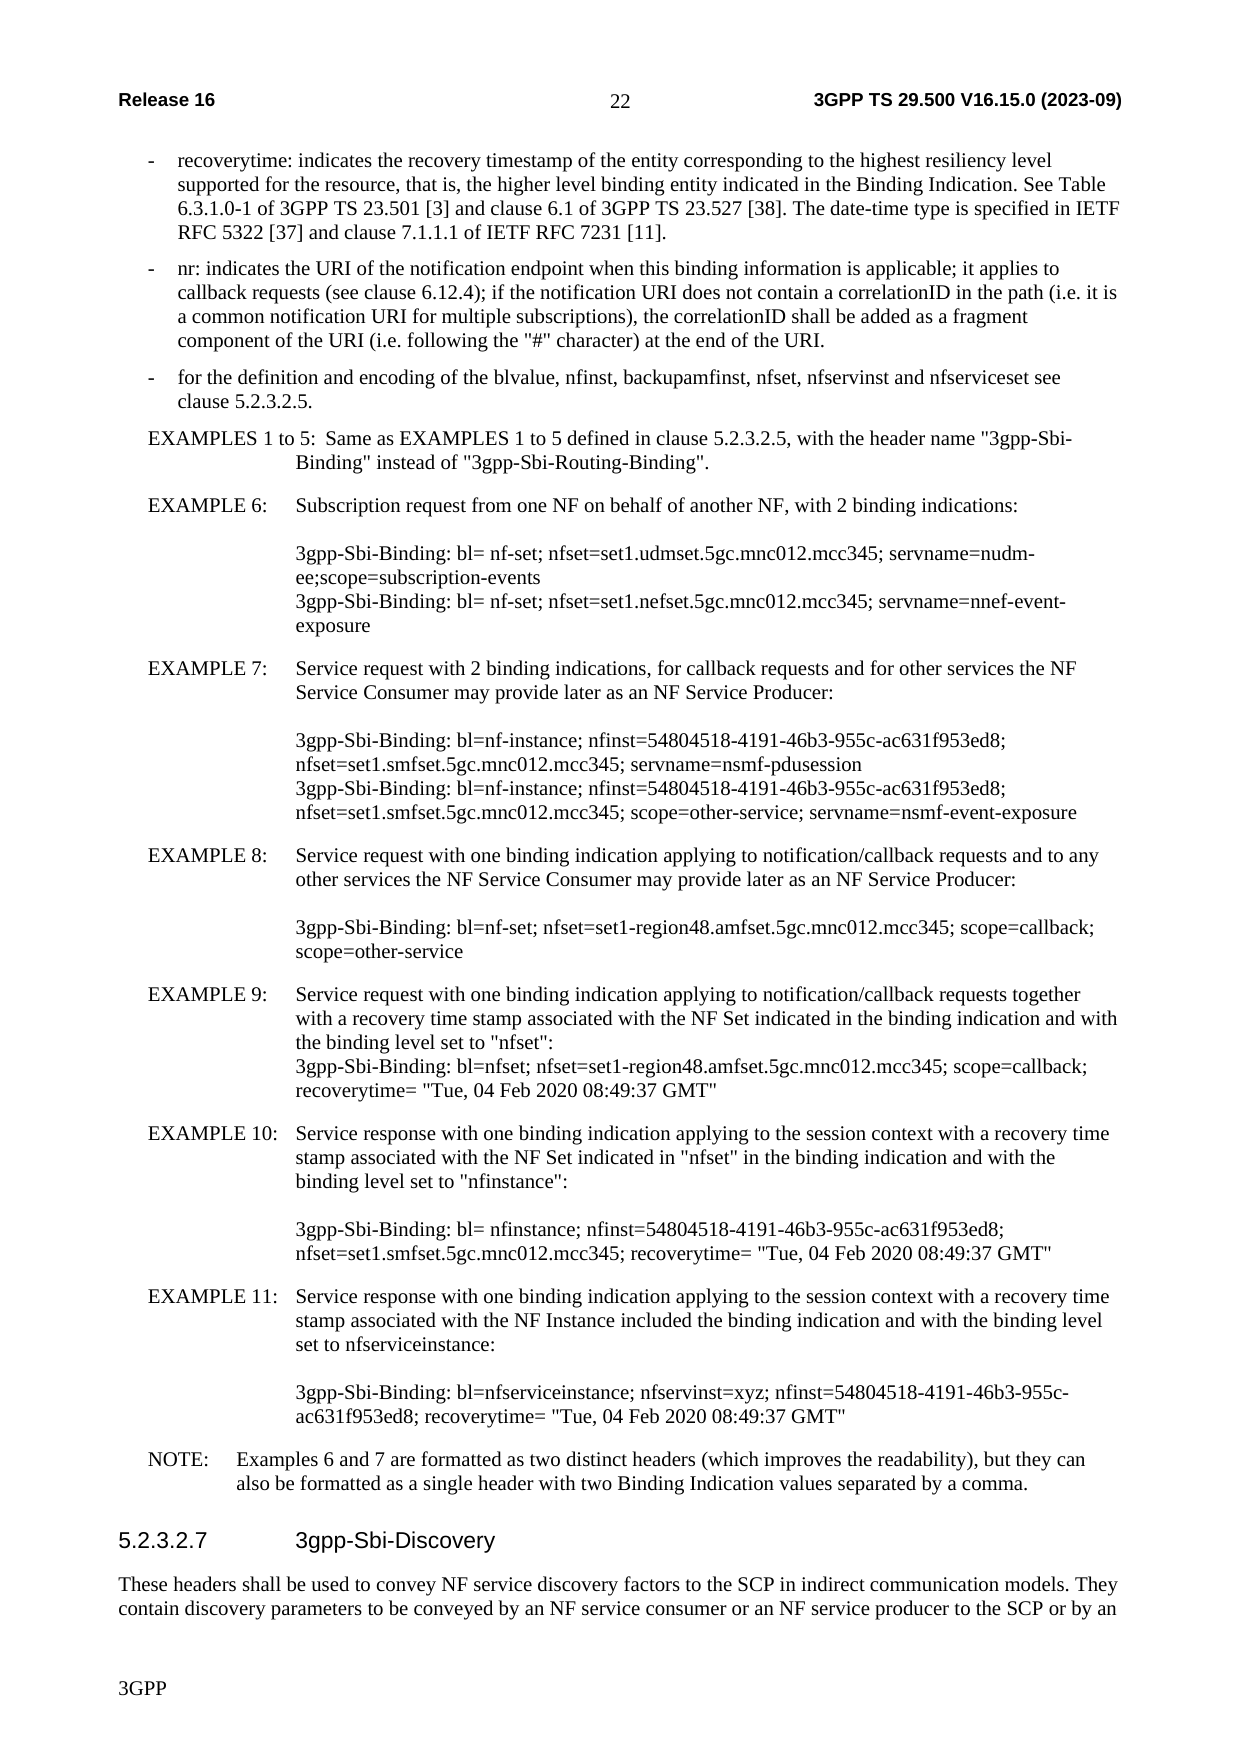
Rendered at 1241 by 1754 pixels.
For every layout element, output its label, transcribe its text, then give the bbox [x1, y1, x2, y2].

text - nr: indicates the URI of the notification endpoint when this binding information is applicable; it applies to callback requests (see clause 6.12.4); if the notification URI does not contain a correlationID in the path (i.e. it is a common notification URI for multiple subscriptions), the correlationID shall be added as a fragment component of the URI (i.e. following the "#" character) at the end of the URI. [148, 256, 1122, 352]
subtitle 5.2.3.2.7 3gpp-Sbi-Discovery [118, 1527, 1122, 1553]
text EXAMPLE 6: Subscription request from one NF on behalf of another NF, with 2 binding indications: 3gpp-Sbi-Binding: bl= nf-set; nfset=set1.udmset.5gc.mnc012.mcc345; servname=nudm-ee;scope=subscription-events 3gpp-Sbi-Binding: bl= nf-set; nfset=set1.nefset.5gc.mnc012.mcc345; servname=nnef-event-exposure [148, 492, 1122, 637]
text EXAMPLE 8: Service request with one binding indication applying to notification/callback requests and to any other services the NF Service Consumer may provide later as an NF Service Producer: 3gpp-Sbi-Binding: bl=nf-set; nfset=set1-region48.amfset.5gc.mnc012.mcc345; scope=callback; scope=other-service [148, 843, 1122, 963]
text NOTE: Examples 6 and 7 are formatted as two distinct headers (which improves the readability), but they can also be formatted as a single header with two Binding Indication values separated by a comma. [148, 1447, 1122, 1495]
text EXAMPLE 9: Service request with one binding indication applying to notification/callback requests together with a recovery time stamp associated with the NF Set indicated in the binding indication and with the binding level set to "nfset": 3gpp-Sbi-Binding: bl=nfset; nfset=set1-region48.amfset.5gc.mnc012.mcc345; scope=callback; recoverytime= "Tue, 04 Feb 2020 08:49:37 GMT" [148, 982, 1122, 1102]
text EXAMPLE 7: Service request with 2 binding indications, for callback requests and for other services the NF Service Consumer may provide later as an NF Service Producer: 3gpp-Sbi-Binding: bl=nf-instance; nfinst=54804518-4191-46b3-955c-ac631f953ed8; nfset=set1.smfset.5gc.mnc012.mcc345; servname=nsmf-pdusession 3gpp-Sbi-Binding: bl=nf-instance; nfinst=54804518-4191-46b3-955c-ac631f953ed8; nfset=set1.smfset.5gc.mnc012.mcc345; scope=other-service; servname=nsmf-event-exposure [148, 656, 1122, 824]
text EXAMPLES 1 to 5: Same as EXAMPLES 1 to 5 defined in clause 5.2.3.2.5, with the header name "3gpp-Sbi-Binding" instead of "3gpp-Sbi-Routing-Binding". [148, 426, 1122, 474]
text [118, 1572, 1122, 1620]
text EXAMPLE 10: Service response with one binding indication applying to the session context with a recovery time stamp associated with the NF Set indicated in "nfset" in the binding indication and with the binding level set to "nfinstance": 3gpp-Sbi-Binding: bl= nfinstance; nfinst=54804518-4191-46b3-955c-ac631f953ed8; nfset=set1.smfset.5gc.mnc012.mcc345; recoverytime= "Tue, 04 Feb 2020 08:49:37 GMT" [148, 1121, 1122, 1265]
text EXAMPLE 11: Service response with one binding indication applying to the session context with a recovery time stamp associated with the NF Instance included the binding indication and with the binding level set to nfserviceinstance: 3gpp-Sbi-Binding: bl=nfserviceinstance; nfservinst=xyz; nfinst=54804518-4191-46b3-955c-ac631f953ed8; recoverytime= "Tue, 04 Feb 2020 08:49:37 GMT" [148, 1284, 1122, 1428]
text - for the definition and encoding of the blvalue, nfinst, backupamfinst, nfset, nfservinst and nfserviceset see clause 5.2.3.2.5. [148, 365, 1122, 413]
text - recoverytime: indicates the recovery timestamp of the entity corresponding to the highest resiliency level supported for the resource, that is, the higher level binding entity indicated in the Binding Indication. See Table 6.3.1.0-1 of 3GPP TS 23.501 [3] and clause 6.1 of 3GPP TS 23.527 [38]. The date-time type is specified in IETF RFC 5322 [37] and clause 7.1.1.1 of IETF RFC 7231 [11]. [148, 147, 1122, 244]
